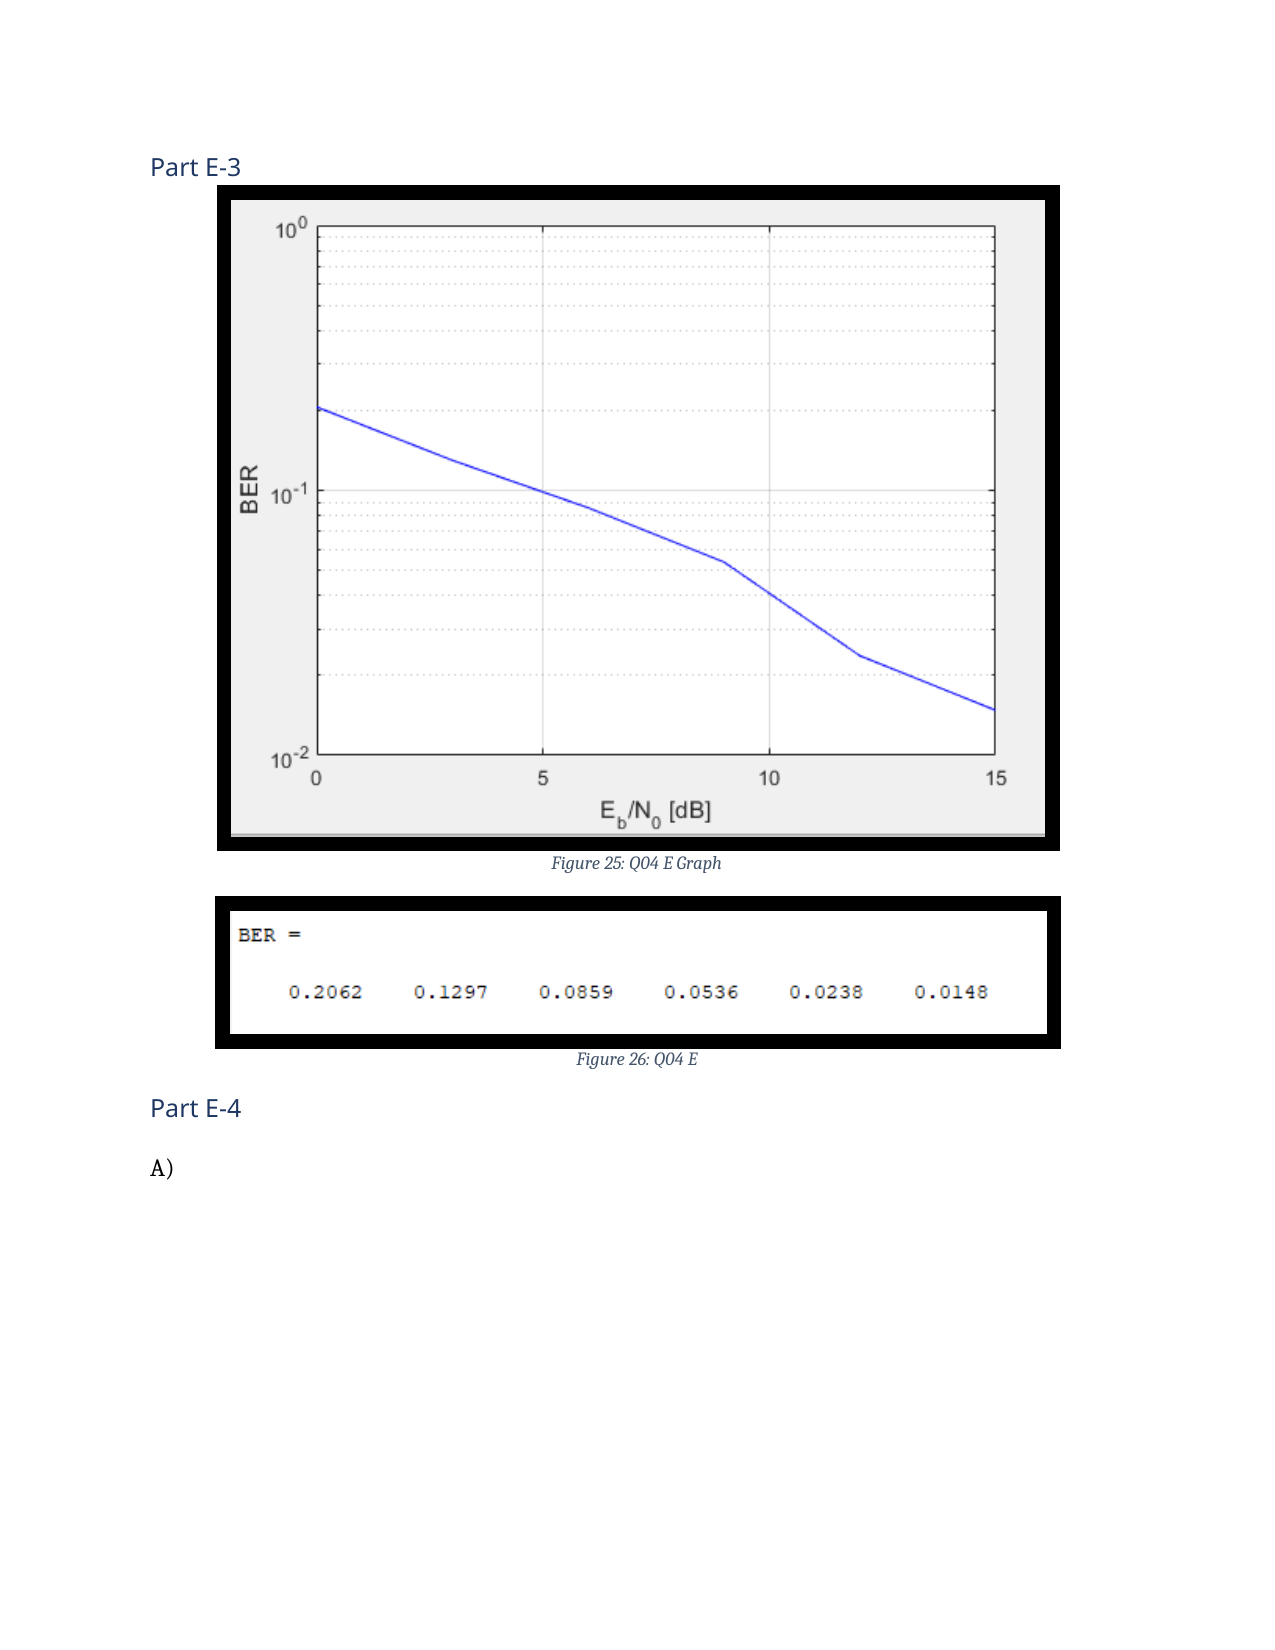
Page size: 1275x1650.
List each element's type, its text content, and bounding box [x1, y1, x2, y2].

picture [230, 911, 1047, 1034]
picture [231, 200, 1045, 837]
text A) [150, 1154, 1125, 1182]
subtitle Part E-4 [150, 1091, 1125, 1125]
subtitle Part E-3 [150, 150, 1125, 184]
